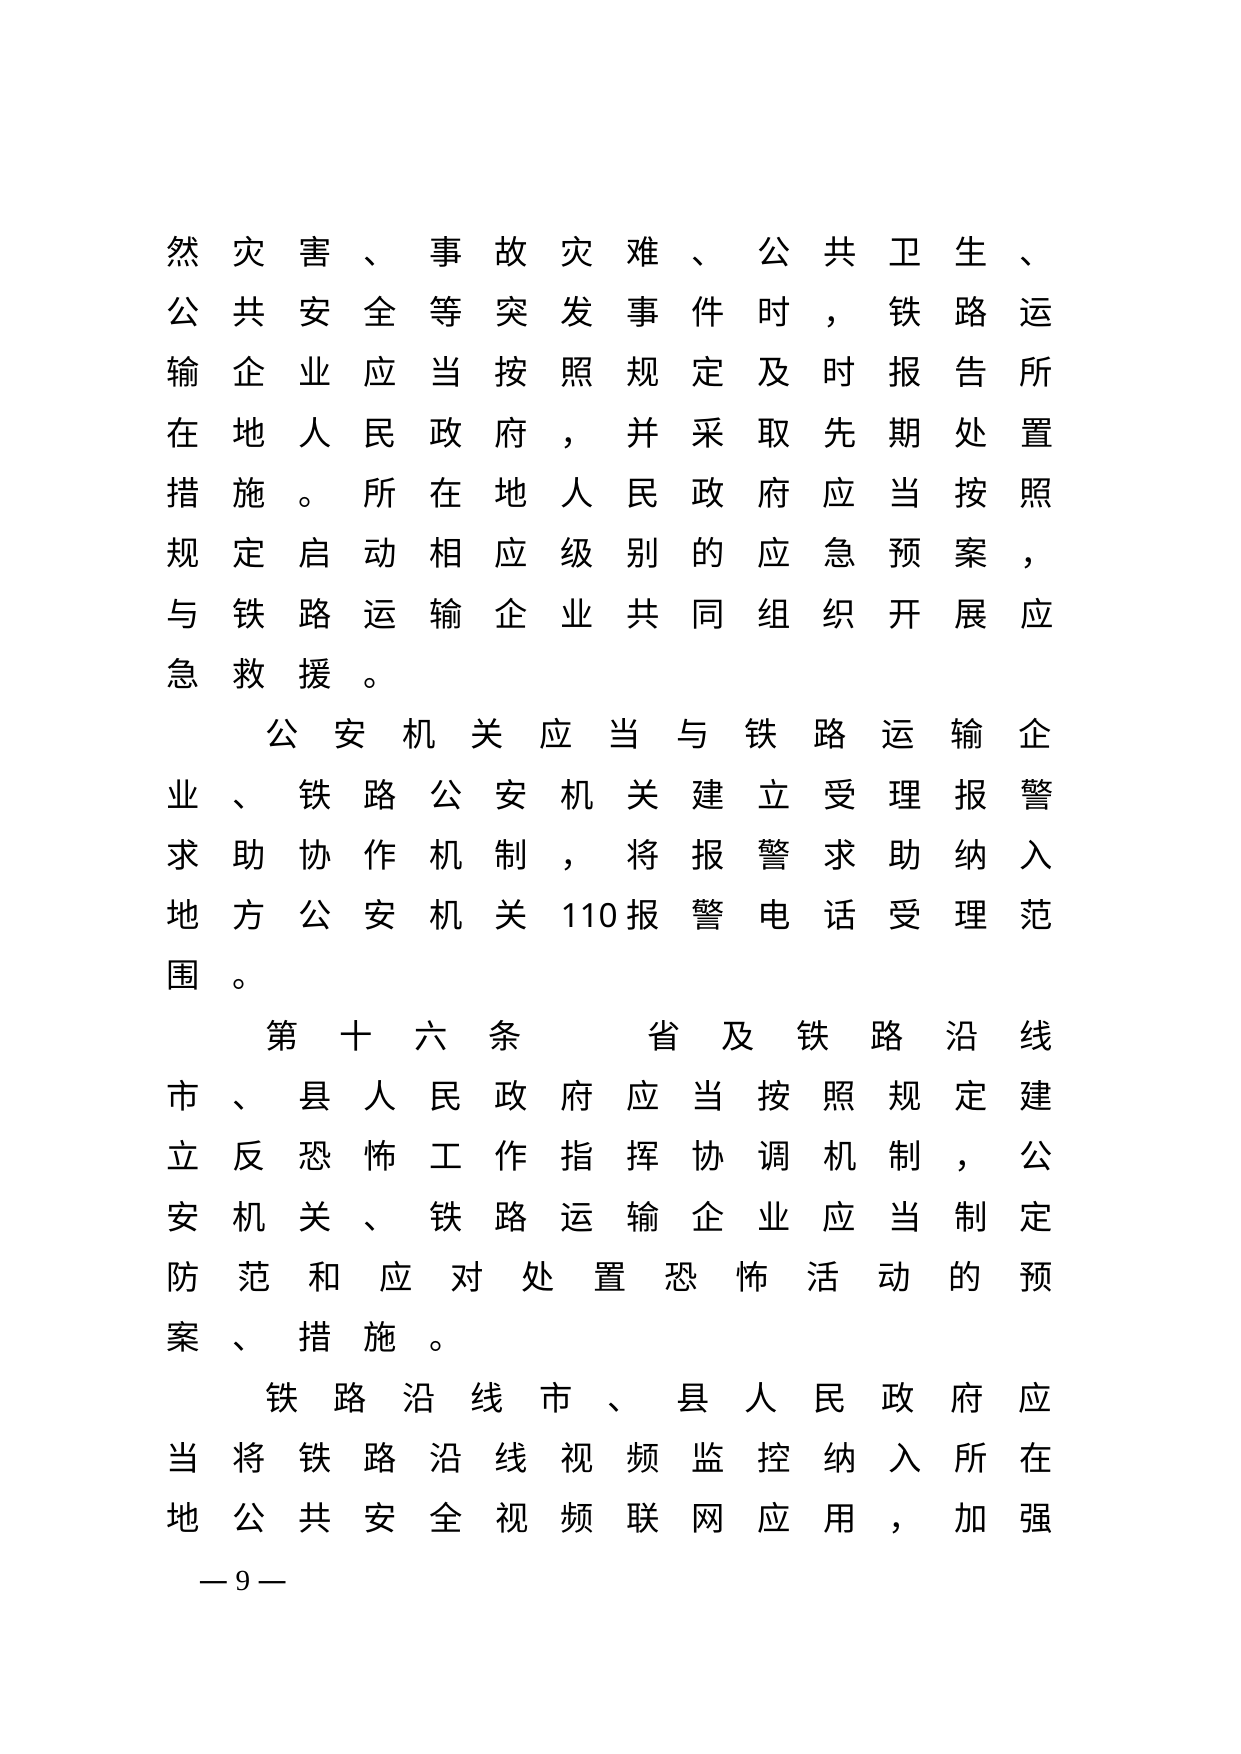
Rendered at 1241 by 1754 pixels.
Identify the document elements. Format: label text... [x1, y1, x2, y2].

text 第十六条 省及铁路沿线市、县人民政府应当按照规定建立反恐怖工作指挥协调机制，公安机关、铁路运输企业应当制定防范和应对处置恐怖活动的预案、措施。 [167, 1003, 1085, 1365]
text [167, 1365, 1085, 1546]
text 公安机关应当与铁路运输企业、铁路公安机关建立受理报警求助协作机制，将报警求助纳入地方公安机关110报警电话受理范围。 [167, 702, 1085, 1003]
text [167, 219, 1085, 702]
